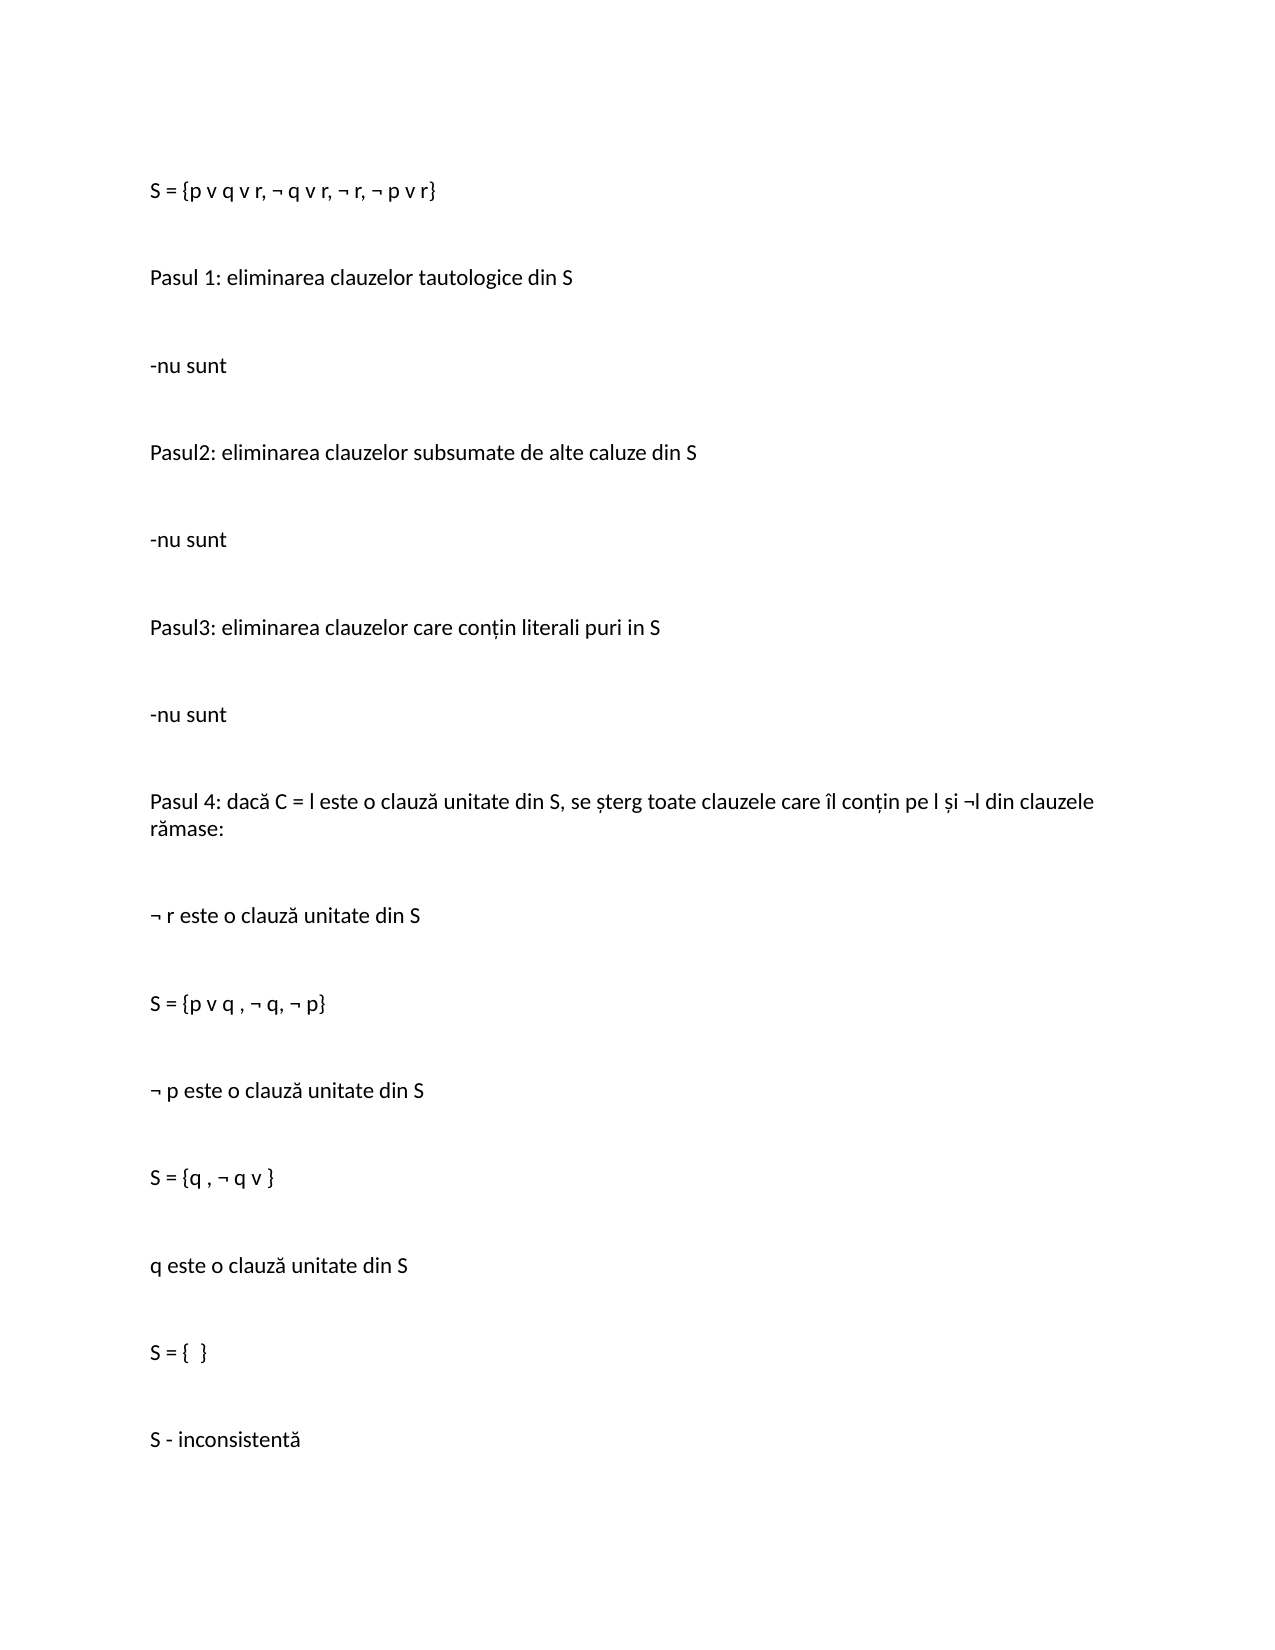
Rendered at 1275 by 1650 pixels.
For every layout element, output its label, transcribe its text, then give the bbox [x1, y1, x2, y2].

text S = {q , ¬ q v } [150, 1164, 1125, 1191]
text S = {p v q v r, ¬ q v r, ¬ r, ¬ p v r} [150, 155, 1125, 204]
text ¬ r este o clauză unitate din S [150, 902, 1125, 929]
text S - inconsistentă [150, 1426, 1125, 1453]
text -nu sunt [150, 701, 1125, 728]
text S = { } [150, 1339, 1125, 1366]
text Pasul2: eliminarea clauzelor subsumate de alte caluze din S [150, 439, 1125, 466]
text -nu sunt [150, 352, 1125, 378]
text ¬ p este o clauză unitate din S [150, 1077, 1125, 1104]
text S = {p v q , ¬ q, ¬ p} [150, 989, 1125, 1017]
text -nu sunt [150, 526, 1125, 553]
text q este o clauză unitate din S [150, 1251, 1125, 1278]
text Pasul 4: dacă C = l este o clauză unitate din S, se șterg toate clauzele care îl conțin pe l și ¬l din clauzele rămase: [150, 788, 1125, 842]
text Pasul 1: eliminarea clauzelor tautologice din S [150, 264, 1125, 291]
text Pasul3: eliminarea clauzelor care conțin literali puri in S [150, 613, 1125, 640]
